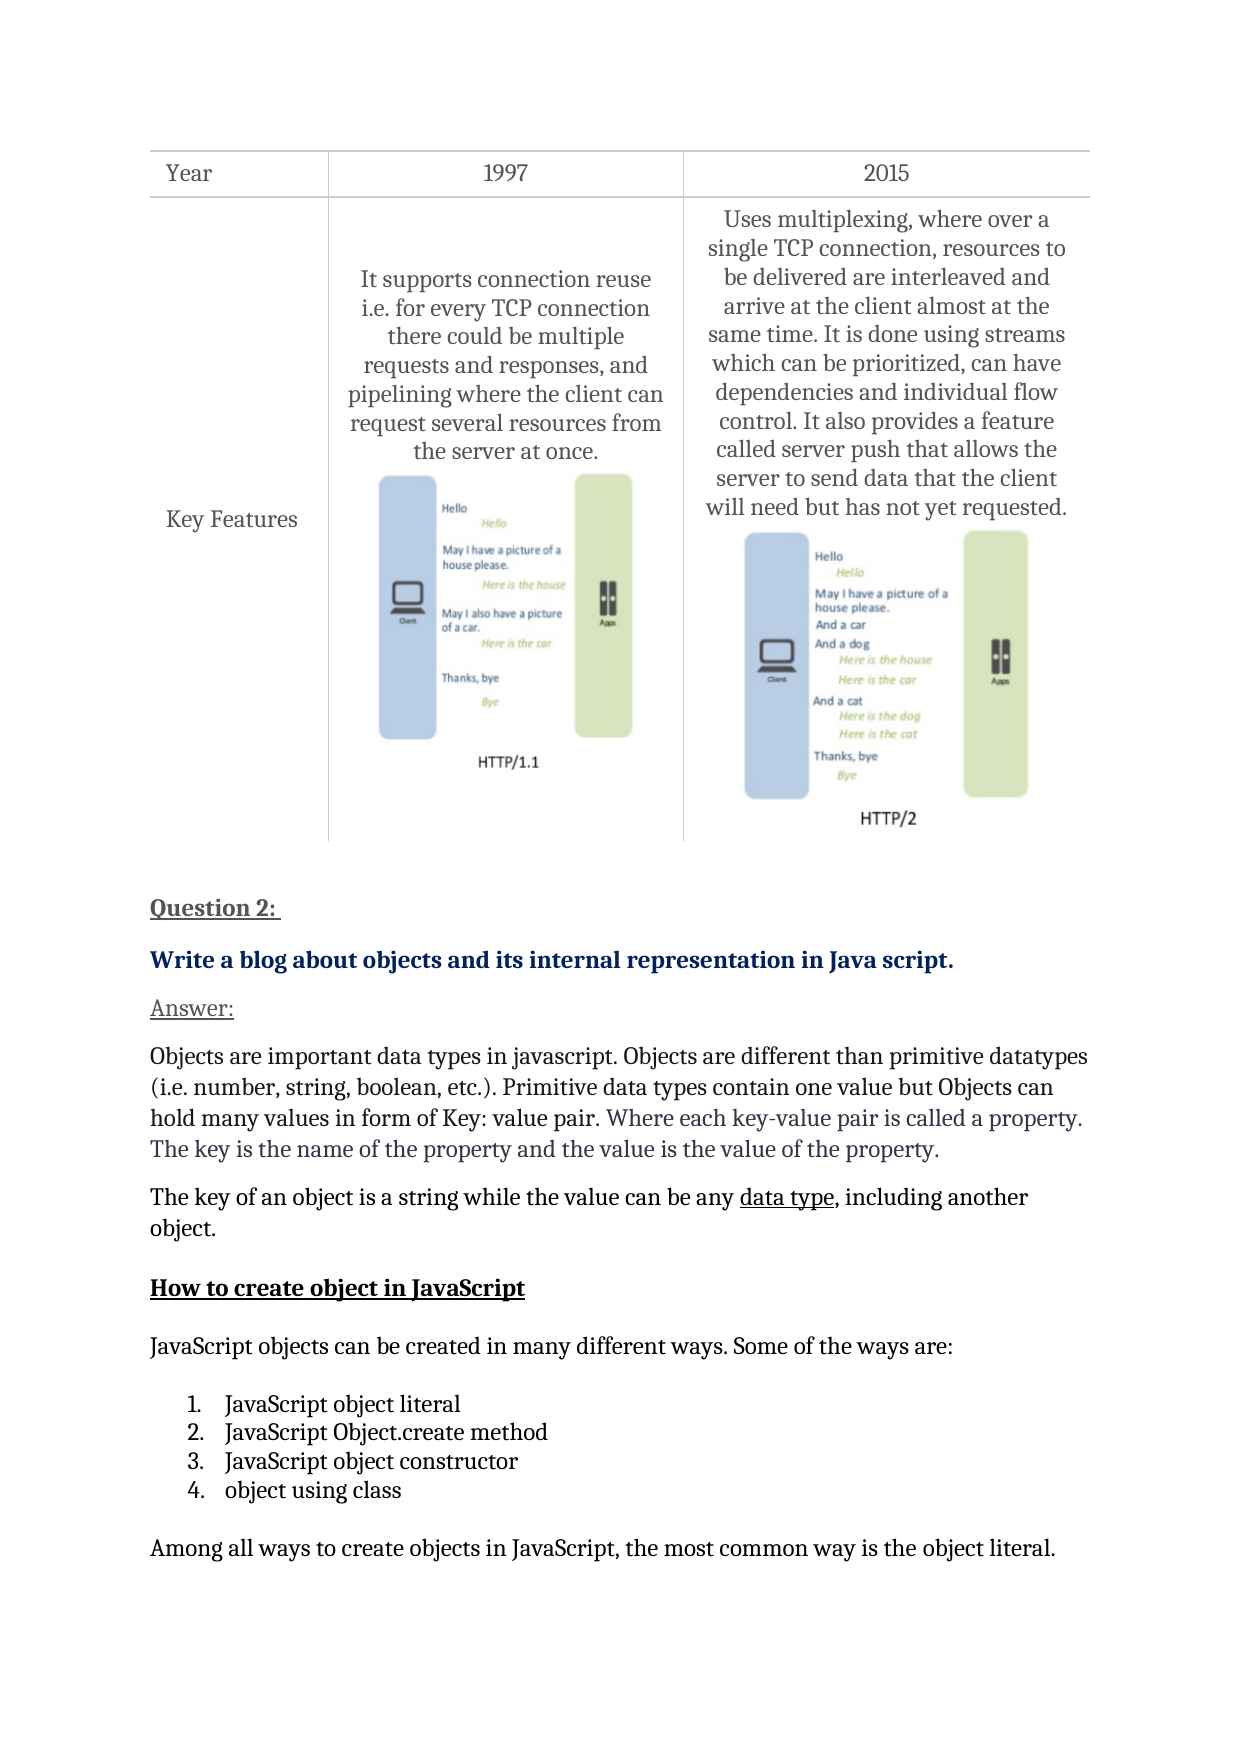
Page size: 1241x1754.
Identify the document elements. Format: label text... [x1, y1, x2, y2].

text The key of an object is a string while the value can be any data type, including another object. [150, 1182, 1090, 1242]
text JavaScript objects can be created in many different ways. Some of the ways are: [150, 1332, 1090, 1360]
picture [739, 521, 1034, 833]
list object using class [187, 1476, 1090, 1504]
text Answer: [150, 994, 1090, 1023]
text Objects are important data types in javascript. Objects are different than primitive datatypes (i.e. number, string, boolean, etc.). Primitive data types contain one value but Objects can hold many values in form of Key: value pair. Where each key-value pair is called a property. The key is the name of the property and the value is the value of the property. [150, 1042, 1090, 1163]
list JavaScript object literal [187, 1389, 1090, 1418]
table_cell 2015 [684, 152, 1090, 196]
text Question 2: [150, 888, 1090, 923]
table_cell It supports connection reuse i.e. for every TCP connection there could be multiple requests and responses, and pipelining where the client can request several resources from the server at once. [329, 198, 683, 841]
table_cell Key Features [150, 198, 328, 841]
list JavaScript Object.create method [187, 1418, 1090, 1447]
table_cell Year [150, 152, 328, 196]
text Write a blog about objects and its internal representation in Java script. [150, 946, 1090, 975]
text Among all ways to create objects in JavaScript, the most common way is the object literal. [150, 1534, 1090, 1562]
picture [370, 466, 642, 774]
table_cell Uses multiplexing, where over a single TCP connection, resources to be delivered are interleaved and arrive at the client almost at the same time. It is done using streams which can be prioritized, can have dependencies and individual flow control. It also provides a feature called server push that allows the server to send data that the client will need but has not yet requested. [684, 198, 1090, 841]
text How to create object in JavaScript [150, 1274, 1090, 1302]
table_cell 1997 [329, 152, 683, 196]
list JavaScript object constructor [187, 1447, 1090, 1476]
